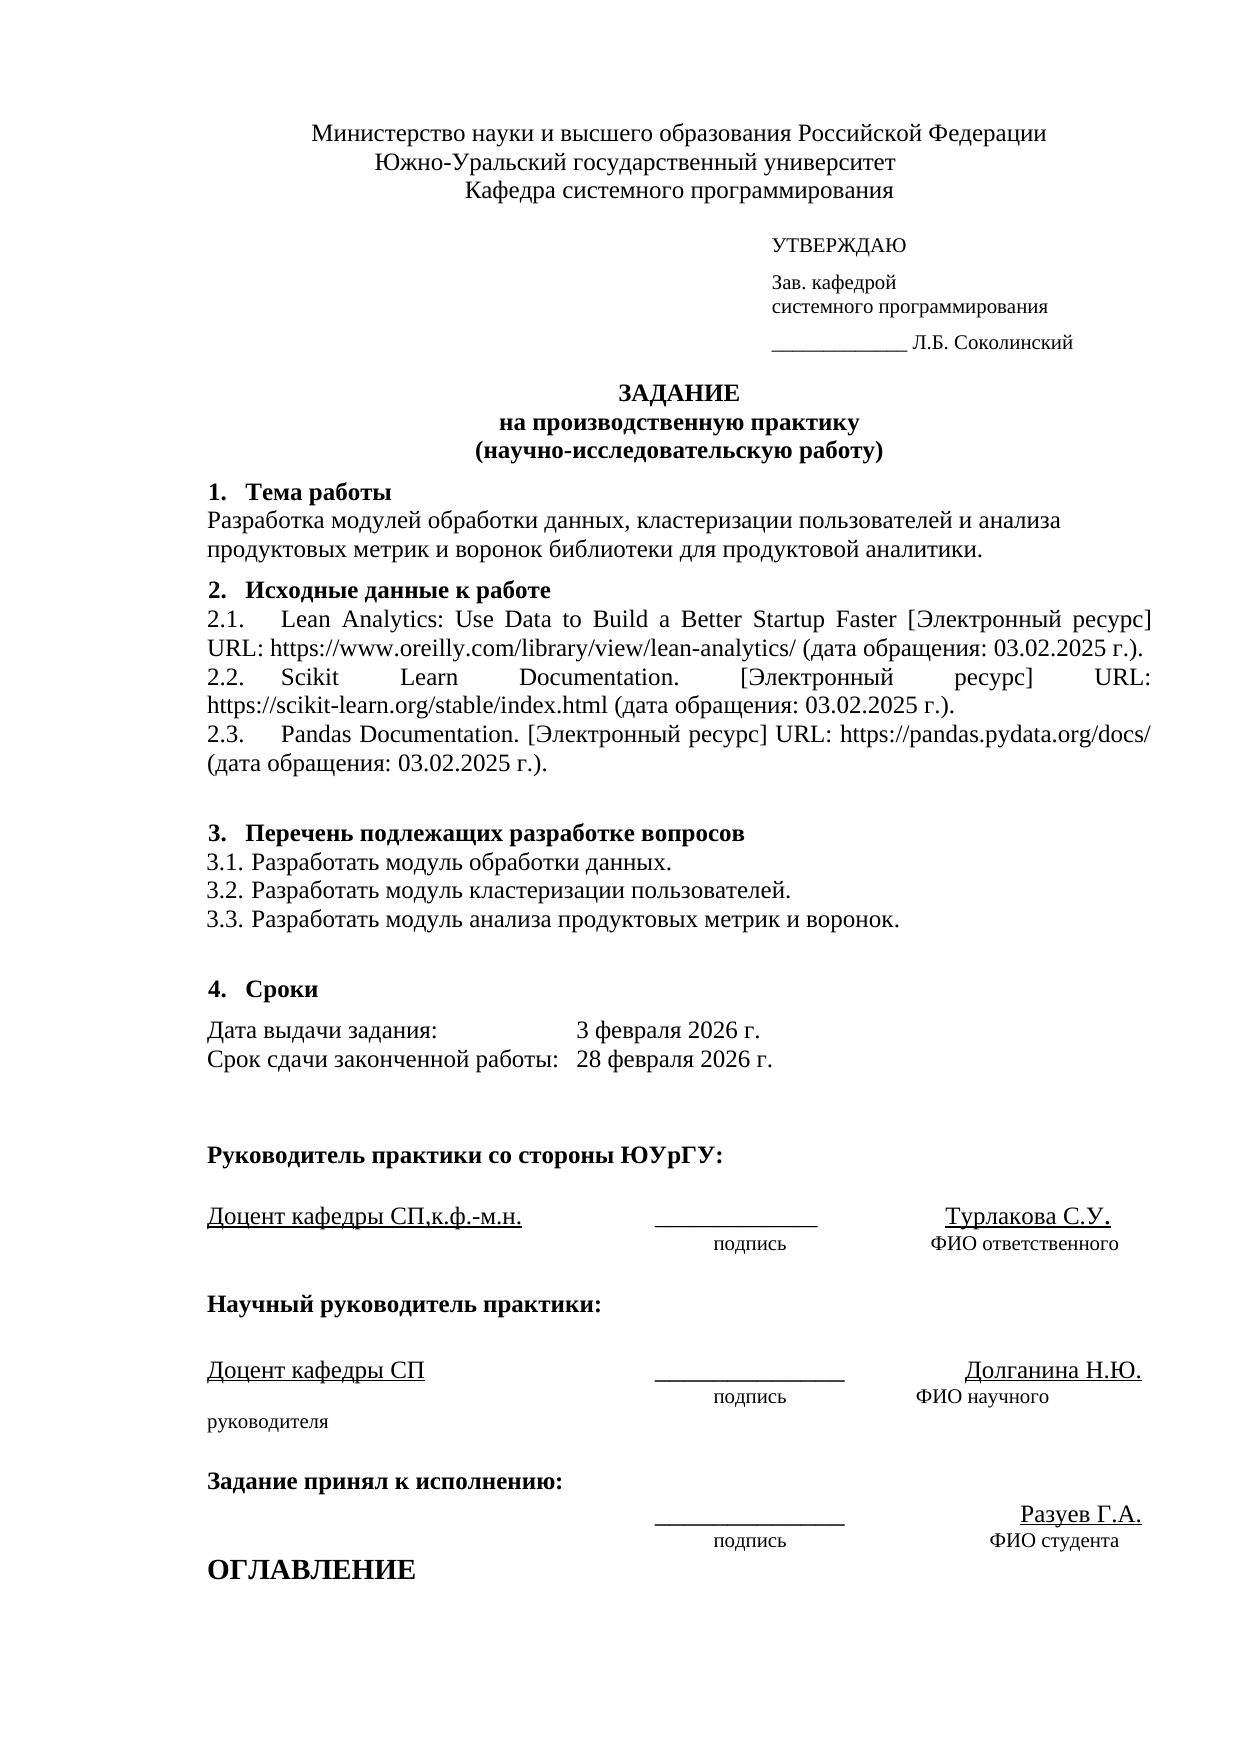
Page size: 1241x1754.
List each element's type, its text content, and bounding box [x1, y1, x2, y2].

list Разработать модуль обработки данных. [206, 847, 1152, 875]
text подпись ФИО ответственного [207, 1231, 1152, 1255]
list Тема работы [208, 477, 1152, 505]
list Исходные данные к работе [208, 575, 1048, 604]
text ЗАДАНИЕ [207, 378, 1152, 407]
text (научно-исследовательскую работу) [207, 435, 1152, 464]
list Разработать модуль анализа продуктовых метрик и воронок. [206, 904, 1152, 933]
text _____________ Разуев Г.А. [207, 1495, 1152, 1528]
text Разработка модулей обработки данных, кластеризации пользователей и анализа продуктовых метрик и воронок библиотеки для продуктовой аналитики. [207, 505, 1152, 563]
text системного программирования [772, 294, 1152, 318]
text УТВЕРЖДАЮ [771, 233, 1152, 257]
text Руководитель практики со стороны ЮУрГУ: [207, 1140, 1152, 1169]
text Задание принял к исполнению: [207, 1466, 1093, 1495]
text на производственную практику [207, 407, 1152, 435]
text Срок сдачи законченной работы: 28 февраля 2025 г. [207, 1044, 1152, 1073]
text Южно-Уральский государственный университет [207, 147, 1063, 176]
text Зав. кафедрой [772, 270, 1152, 294]
text Научный руководитель практики: [207, 1289, 1152, 1317]
text Pandas Documentation. [Электронный ресурс] URL: https://pandas.pydata.org/docs/ (дата обращения: 03.02.2025 г.). [207, 719, 1152, 777]
list Сроки [208, 974, 1152, 1003]
text Министерство науки и высшего образования Российской Федерации [207, 118, 1152, 147]
text Дата выдачи задания: 3 февраля 2025 г. [207, 1015, 1152, 1044]
text Доцент кафедры СП,к.ф.-м.н. _____________ Турлакова С.У. [207, 1197, 1152, 1231]
text Lean Analytics: Use Data to Build a Better Startup Faster [Электронный ресурс] URL: https://www.oreilly.com/library/view/lean-analytics/ (дата обращения: 03.02.2025 г.). [207, 604, 1152, 662]
text подпись ФИО научного руководителя [207, 1384, 1152, 1433]
list Разработать модуль кластеризации пользователей. [206, 875, 1152, 904]
text _____________ Л.Б. Соколинский [772, 330, 1152, 354]
text Scikit Learn Documentation. [Электронный ресурс] URL: https://scikit-learn.org/stable/index.html (дата обращения: 03.02.2025 г.). [207, 662, 1152, 719]
text Кафедра системного программирования [207, 176, 1152, 204]
text Доцент кафедры СП _____________ Долганина Н.Ю. [207, 1351, 1152, 1384]
text подпись ФИО студента [207, 1528, 1152, 1552]
list Перечень подлежащих разработке вопросов [208, 818, 1152, 847]
